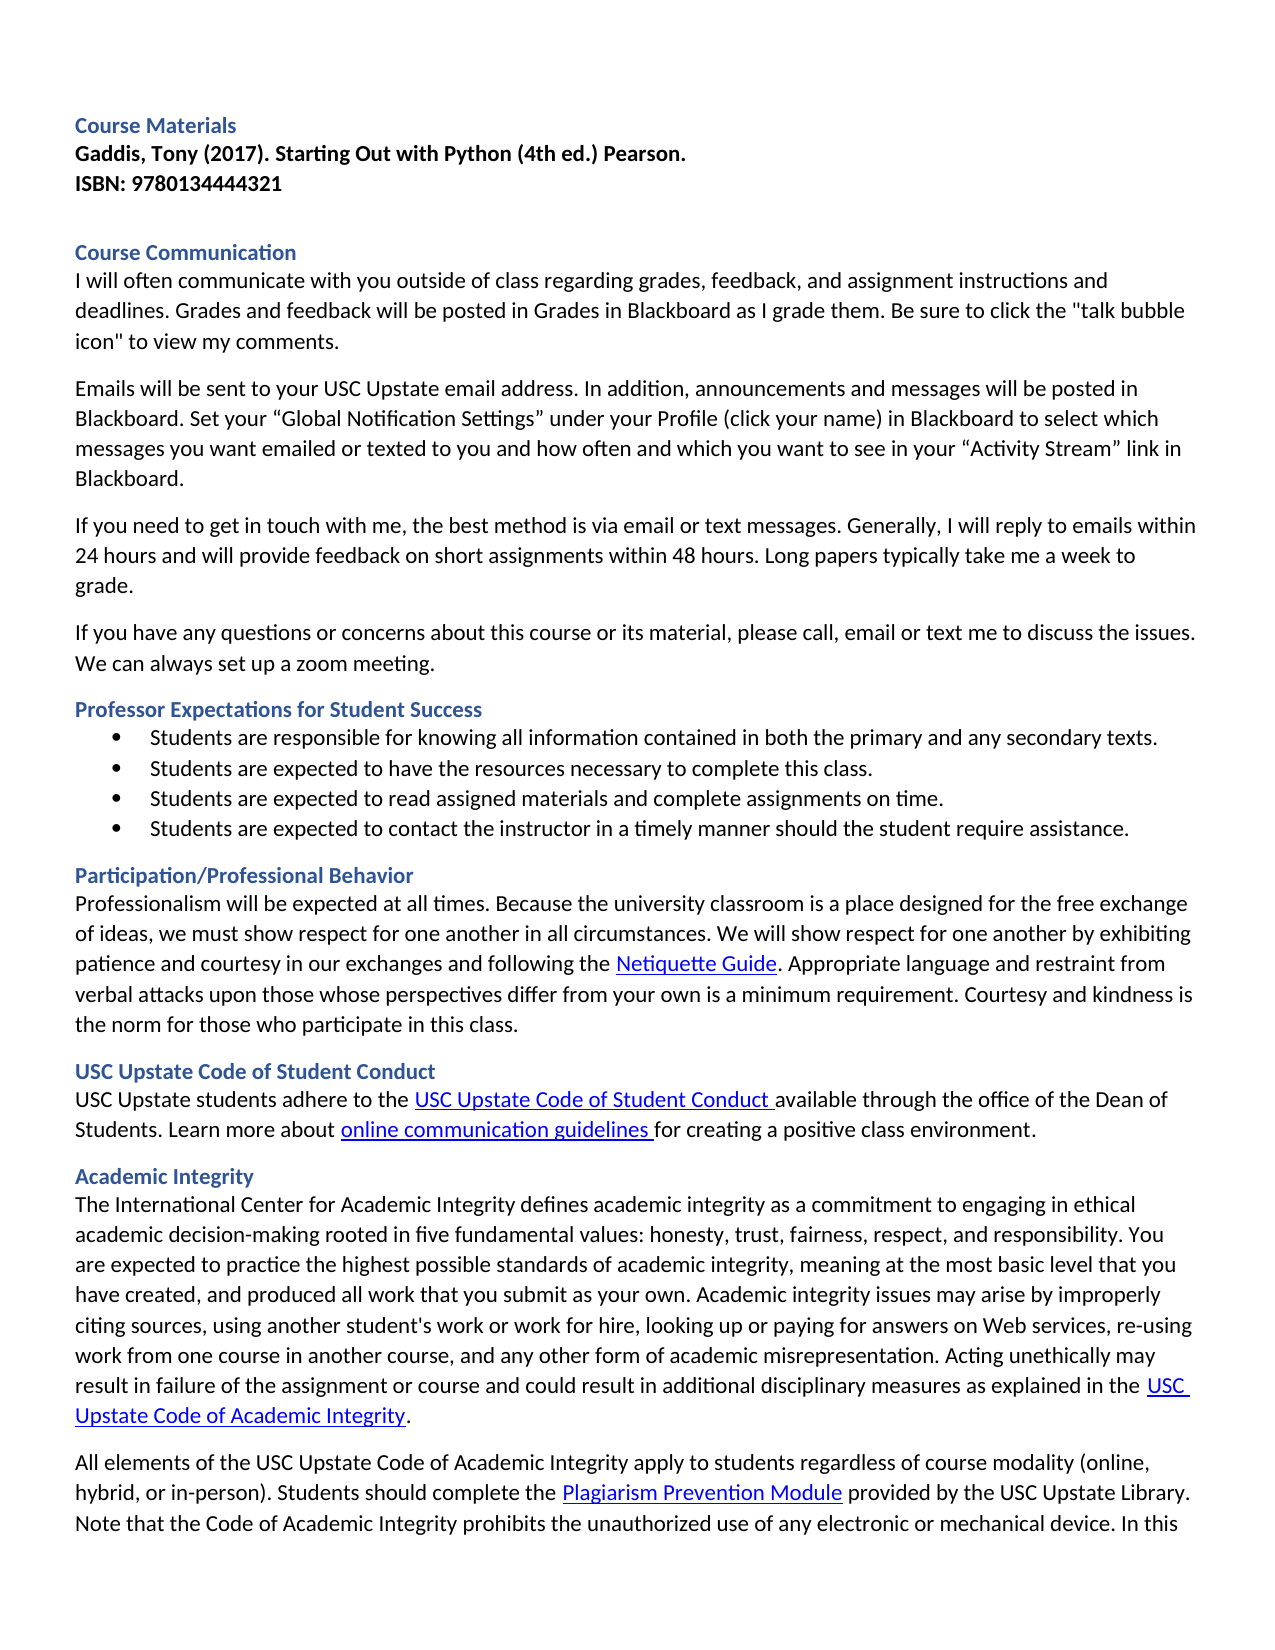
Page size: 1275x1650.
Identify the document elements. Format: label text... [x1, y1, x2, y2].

list Students are expected to read assigned materials and complete assignments on time. [112, 784, 1200, 812]
text USC Upstate students adhere to the USC Upstate Code of Student Conduct available through the office of the Dean of Students. Learn more about online communication guidelines for creating a positive class environment. [75, 1085, 1200, 1143]
text If you need to get in touch with me, the best method is via email or text messages. Generally, I will reply to emails within 24 hours and will provide feedback on short assignments within 48 hours. Long papers typically take me a week to grade. [75, 511, 1200, 599]
list Students are expected to have the resources necessary to complete this class. [112, 754, 1200, 782]
text The International Center for Academic Integrity defines academic integrity as a commitment to engaging in ethical academic decision-making rooted in five fundamental values: honesty, trust, fairness, respect, and responsibility. You are expected to practice the highest possible standards of academic integrity, meaning at the most basic level that you have created, and produced all work that you submit as your own. Academic integrity issues may arise by improperly citing sources, using another student's work or work for hire, looking up or paying for answers on Web services, re-using work from one course in another course, and any other form of academic misrepresentation. Acting unethically may result in failure of the assignment or course and could result in additional disciplinary measures as explained in the USC Upstate Code of Academic Integrity. [75, 1190, 1200, 1429]
subtitle Participation/Professional Behavior [75, 861, 1200, 889]
list Students are expected to contact the instructor in a timely manner should the student require assistance. [112, 814, 1200, 842]
text If you have any questions or concerns about this course or its material, please call, email or text me to discuss the issues. We can always set up a zoom meeting. [75, 618, 1200, 677]
text I will often communicate with you outside of class regarding grades, feedback, and assignment instructions and deadlines. Grades and feedback will be posted in Grades in Blackboard as I grade them. Be sure to click the "talk bubble icon" to view my comments. [75, 266, 1200, 355]
subtitle Course Communication [75, 238, 1200, 266]
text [75, 1448, 1200, 1537]
list Students are responsible for knowing all information contained in both the primary and any secondary texts. [112, 723, 1200, 752]
subtitle Professor Expectations for Student Success [75, 696, 1200, 723]
subtitle Course Materials [75, 111, 1200, 139]
text Gaddis, Tony (2017). Starting Out with Python (4th ed.) Pearson. [75, 139, 1200, 167]
text Emails will be sent to your USC Upstate email address. In addition, announcements and messages will be posted in Blackboard. Set your “Global Notification Settings” under your Profile (click your name) in Blackboard to select which messages you want emailed or texted to you and how often and which you want to see in your “Activity Stream” link in Blackboard. [75, 374, 1200, 492]
text Professionalism will be expected at all times. Because the university classroom is a place designed for the free exchange of ideas, we must show respect for one another in all circumstances. We will show respect for one another by exhibiting patience and courtesy in our exchanges and following the Netiquette Guide. Appropriate language and restraint from verbal attacks upon those whose perspectives differ from your own is a minimum requirement. Courtesy and kindness is the norm for those who participate in this class. [75, 889, 1200, 1038]
subtitle Academic Integrity [75, 1162, 1200, 1190]
subtitle USC Upstate Code of Student Conduct [75, 1057, 1200, 1085]
text ISBN: 9780134444321 [75, 169, 1200, 198]
